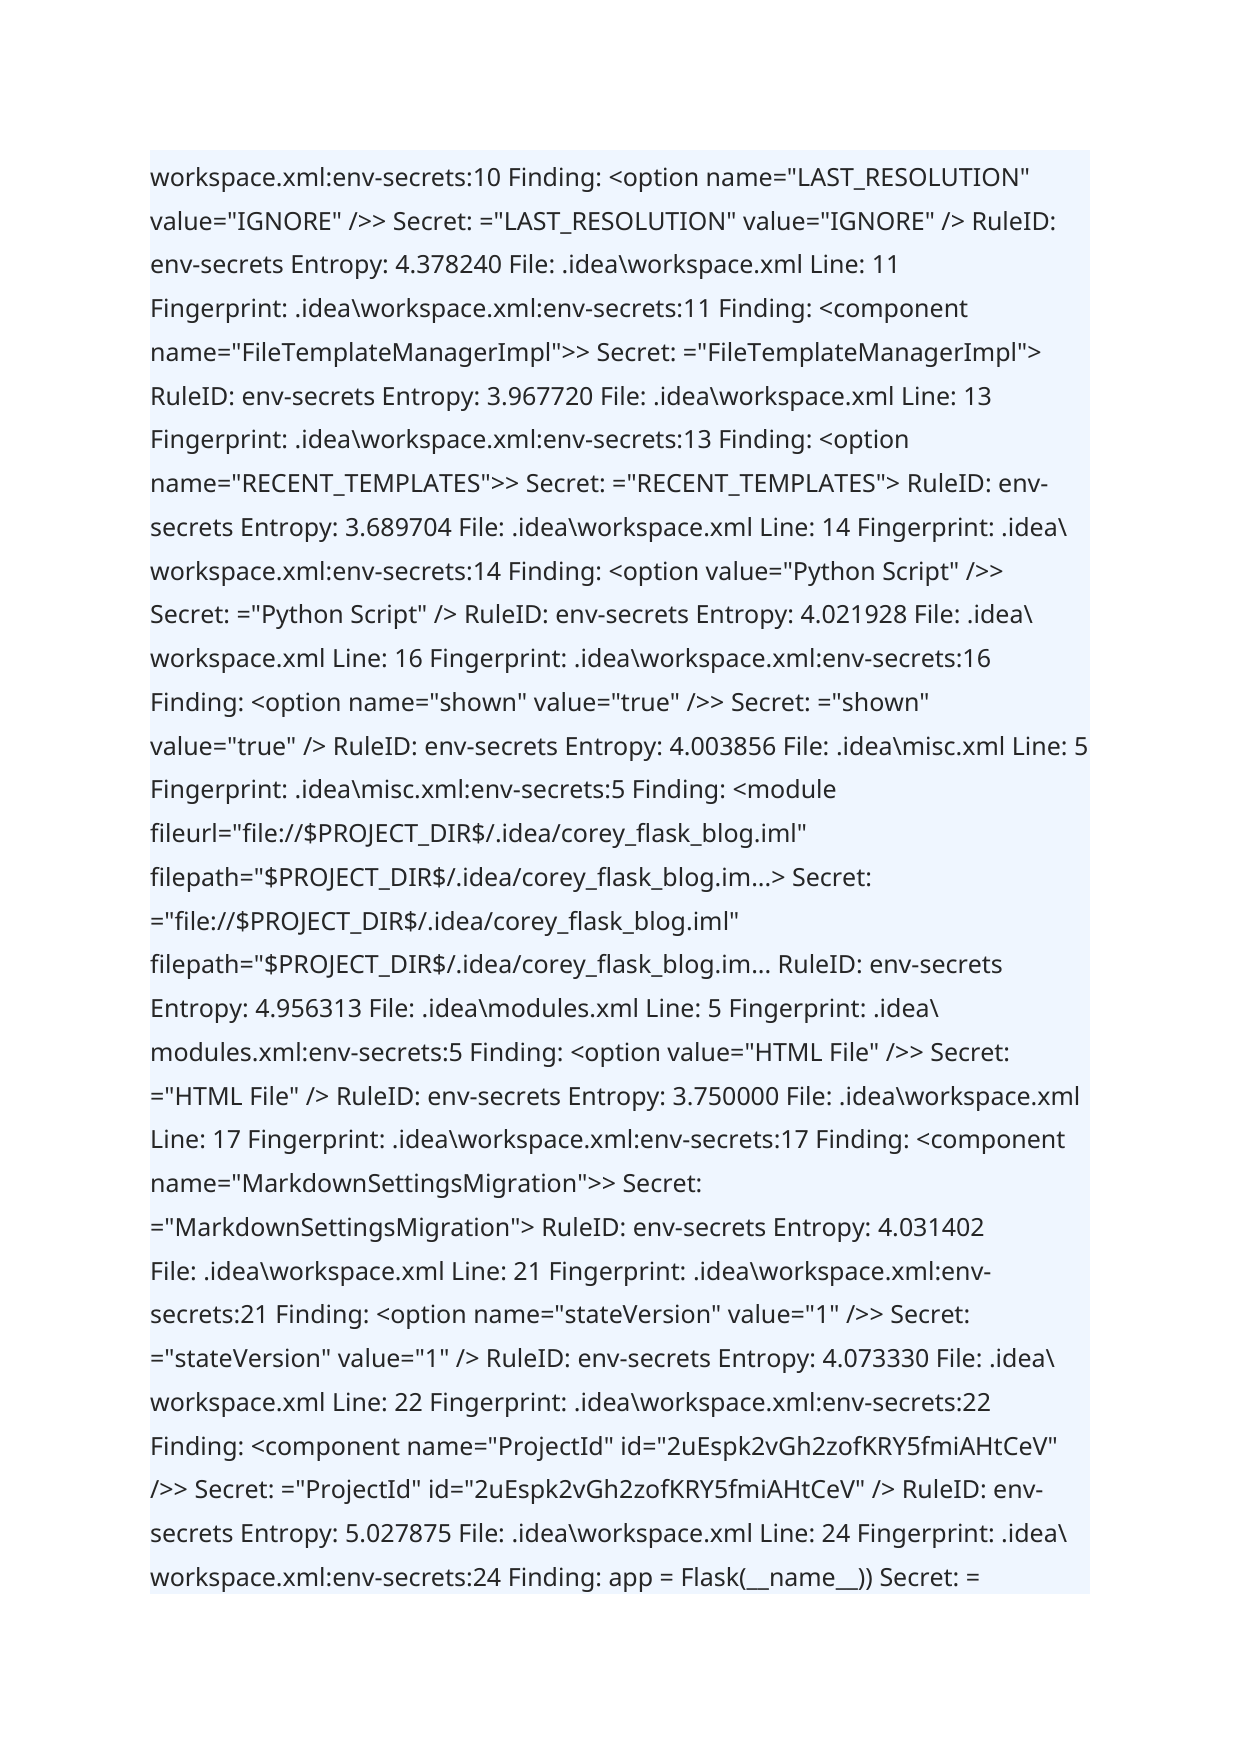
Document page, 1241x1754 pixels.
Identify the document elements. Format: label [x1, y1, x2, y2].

text [150, 150, 1090, 1594]
